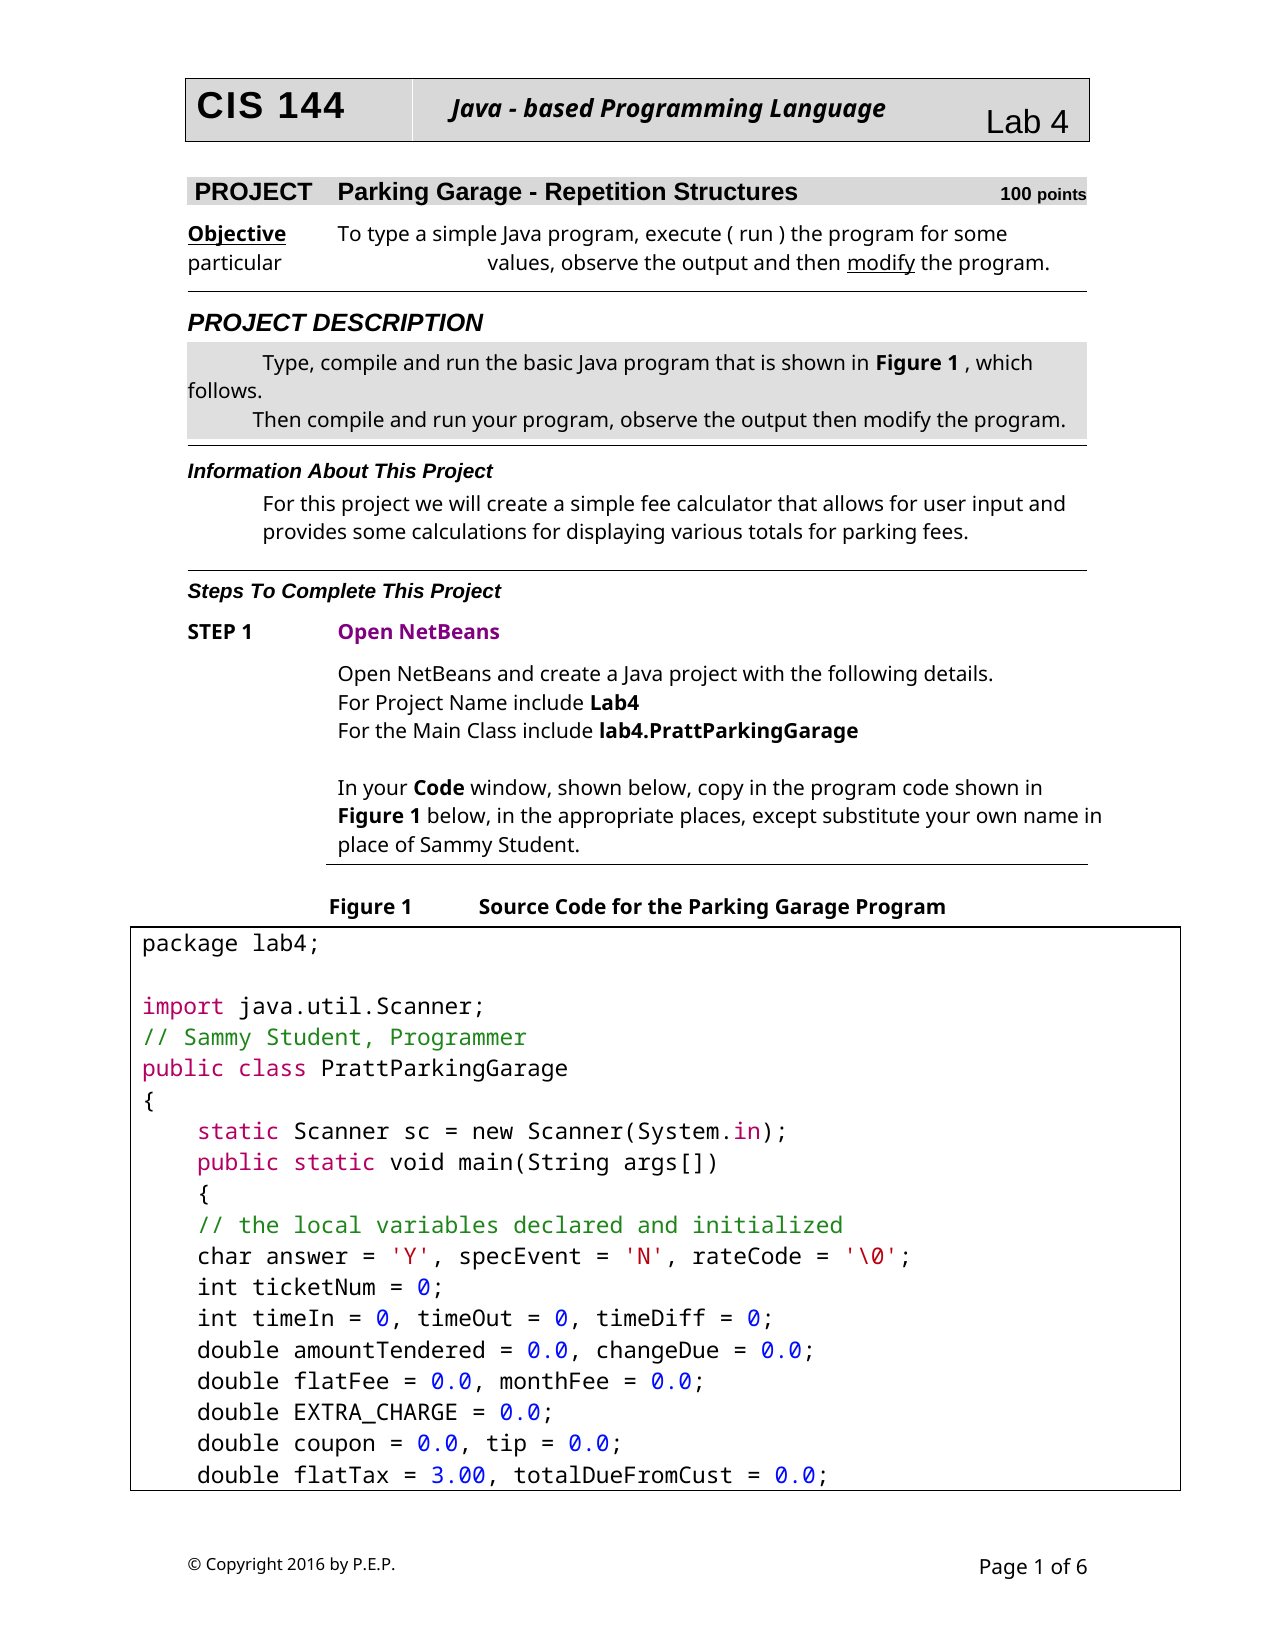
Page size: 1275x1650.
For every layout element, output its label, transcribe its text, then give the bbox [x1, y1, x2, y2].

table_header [131, 928, 1180, 1490]
text For Project Name include Lab4 [187, 688, 1087, 716]
text In your Code window, shown below, copy in the program code shown in Figure 1 below, in the appropriate places, except substitute your own name in place of Sammy Student. [337, 773, 1106, 858]
text For the Main Class include lab4.PrattParkingGarage [187, 716, 1087, 745]
text For this project we will create a simple fee calculator that allows for user input and provides some calculations for displaying various totals for parking fees. [262, 489, 1087, 546]
text Steps To Complete This Project [187, 579, 1087, 603]
text PROJECT Parking Garage - Repetition Structures 100 points [187, 177, 1087, 205]
text Then compile and run your program, observe the output then modify the program. [187, 405, 1087, 433]
text Type, compile and run the basic Java program that is shown in Figure 1 , which follows. [187, 348, 1087, 405]
text PROJECT DESCRIPTION [187, 308, 1087, 337]
text Information About This Project [187, 459, 1087, 483]
text Open NetBeans and create a Java project with the following details. [187, 659, 1087, 688]
text STEP 1 Open NetBeans [187, 617, 1087, 645]
text Figure 1 Source Code for the Parking Garage Program [187, 892, 1087, 921]
text Objective To type a simple Java program, execute ( run ) the program for some particular values, observe the output and then modify the program. [187, 219, 1087, 276]
